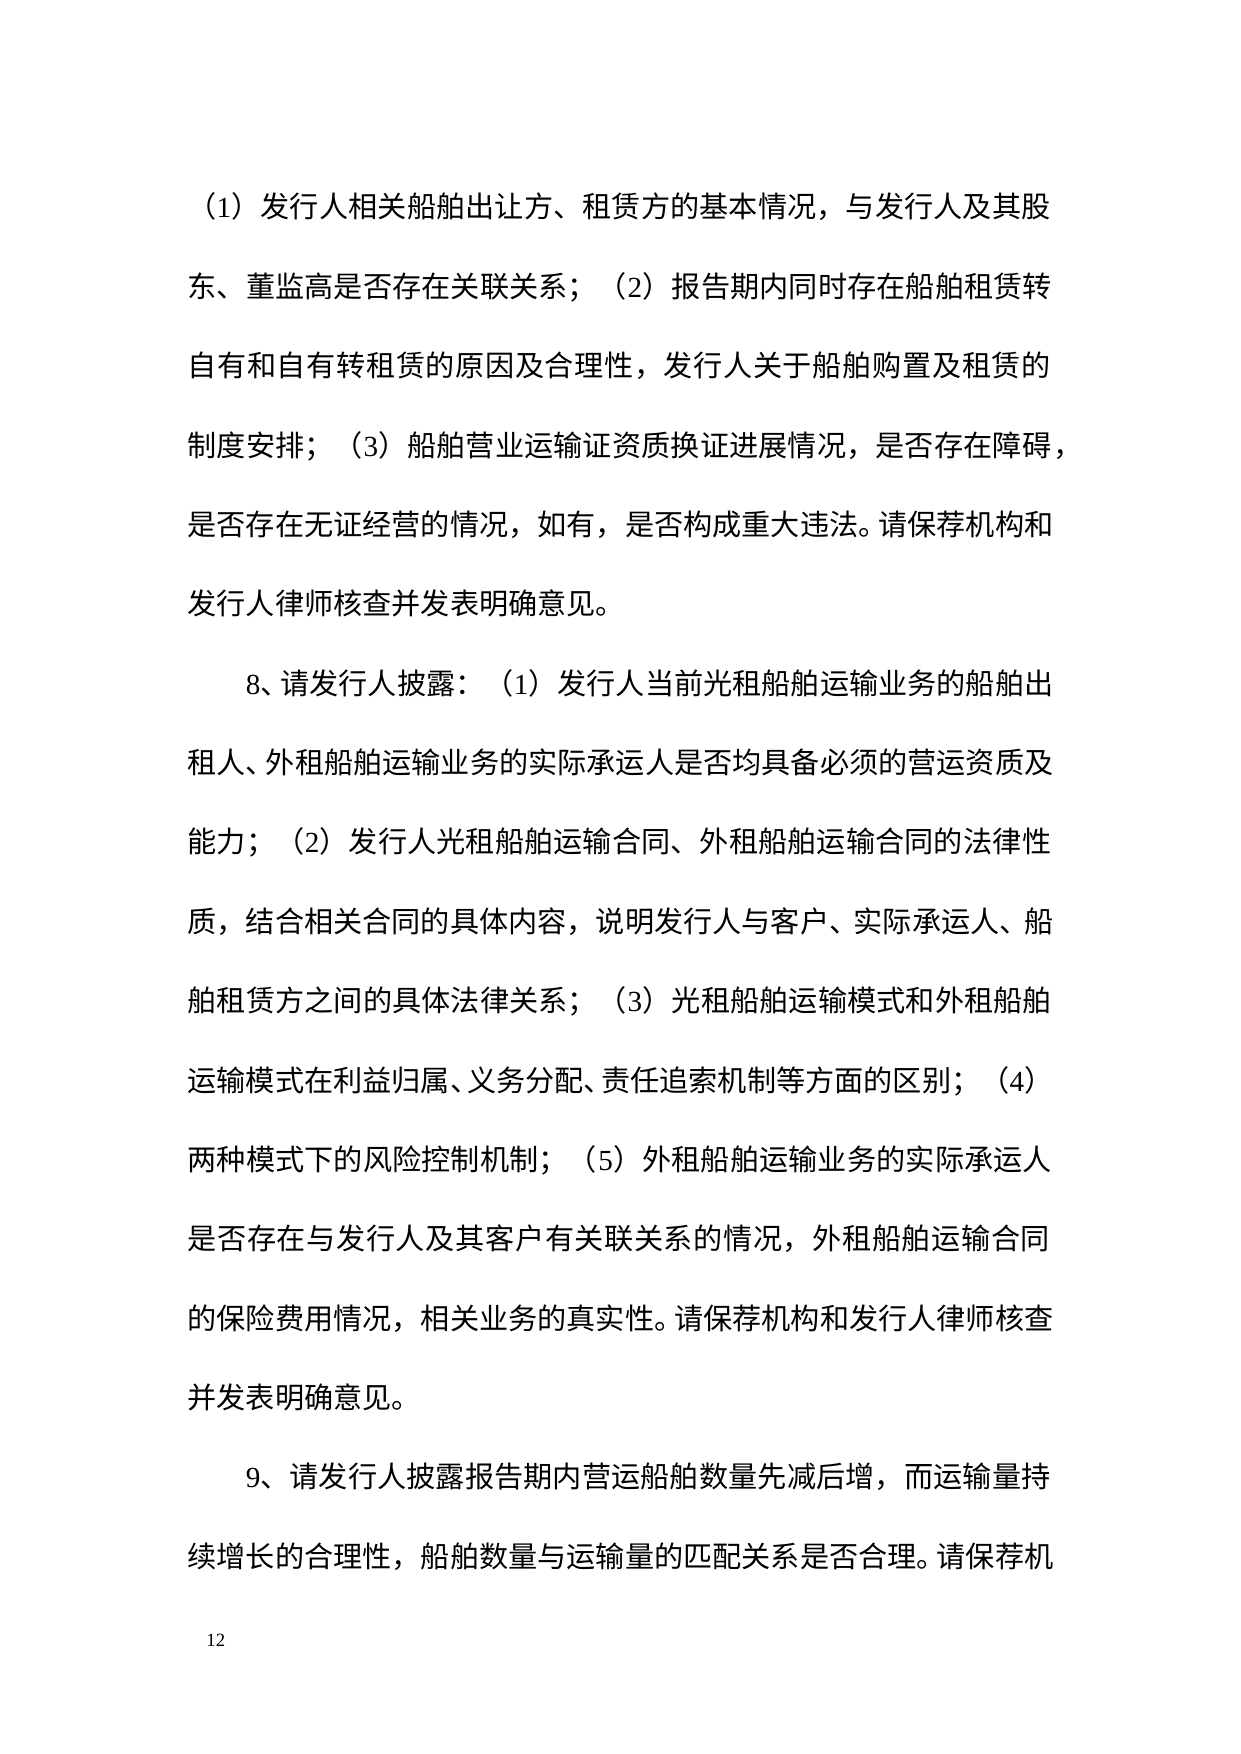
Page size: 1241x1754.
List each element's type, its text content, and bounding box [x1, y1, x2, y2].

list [187, 880, 1053, 1594]
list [187, 166, 1053, 245]
list 7、招股说明书披露，发行人当前使用的船舶中，部分自有船舶为租赁转自有，部分为购置后转融资性售后回租。请发行人披露：（1）发行人相关船舶出让方、租赁方的基本情况，与发行人及其股东、董监高是否存在关联关系；（2）报告期内同时存在船舶租赁转自有和自有转租赁的原因及合理性，发行人关于船舶购置及租赁的制度安排；（3）船舶营业运输证资质换证进展情况，是否存在障碍，是否存在无证经营的情况，如有，是否构成重大违法。请保荐机构和发行人律师核查并发表明确意见。 [187, 245, 1053, 880]
